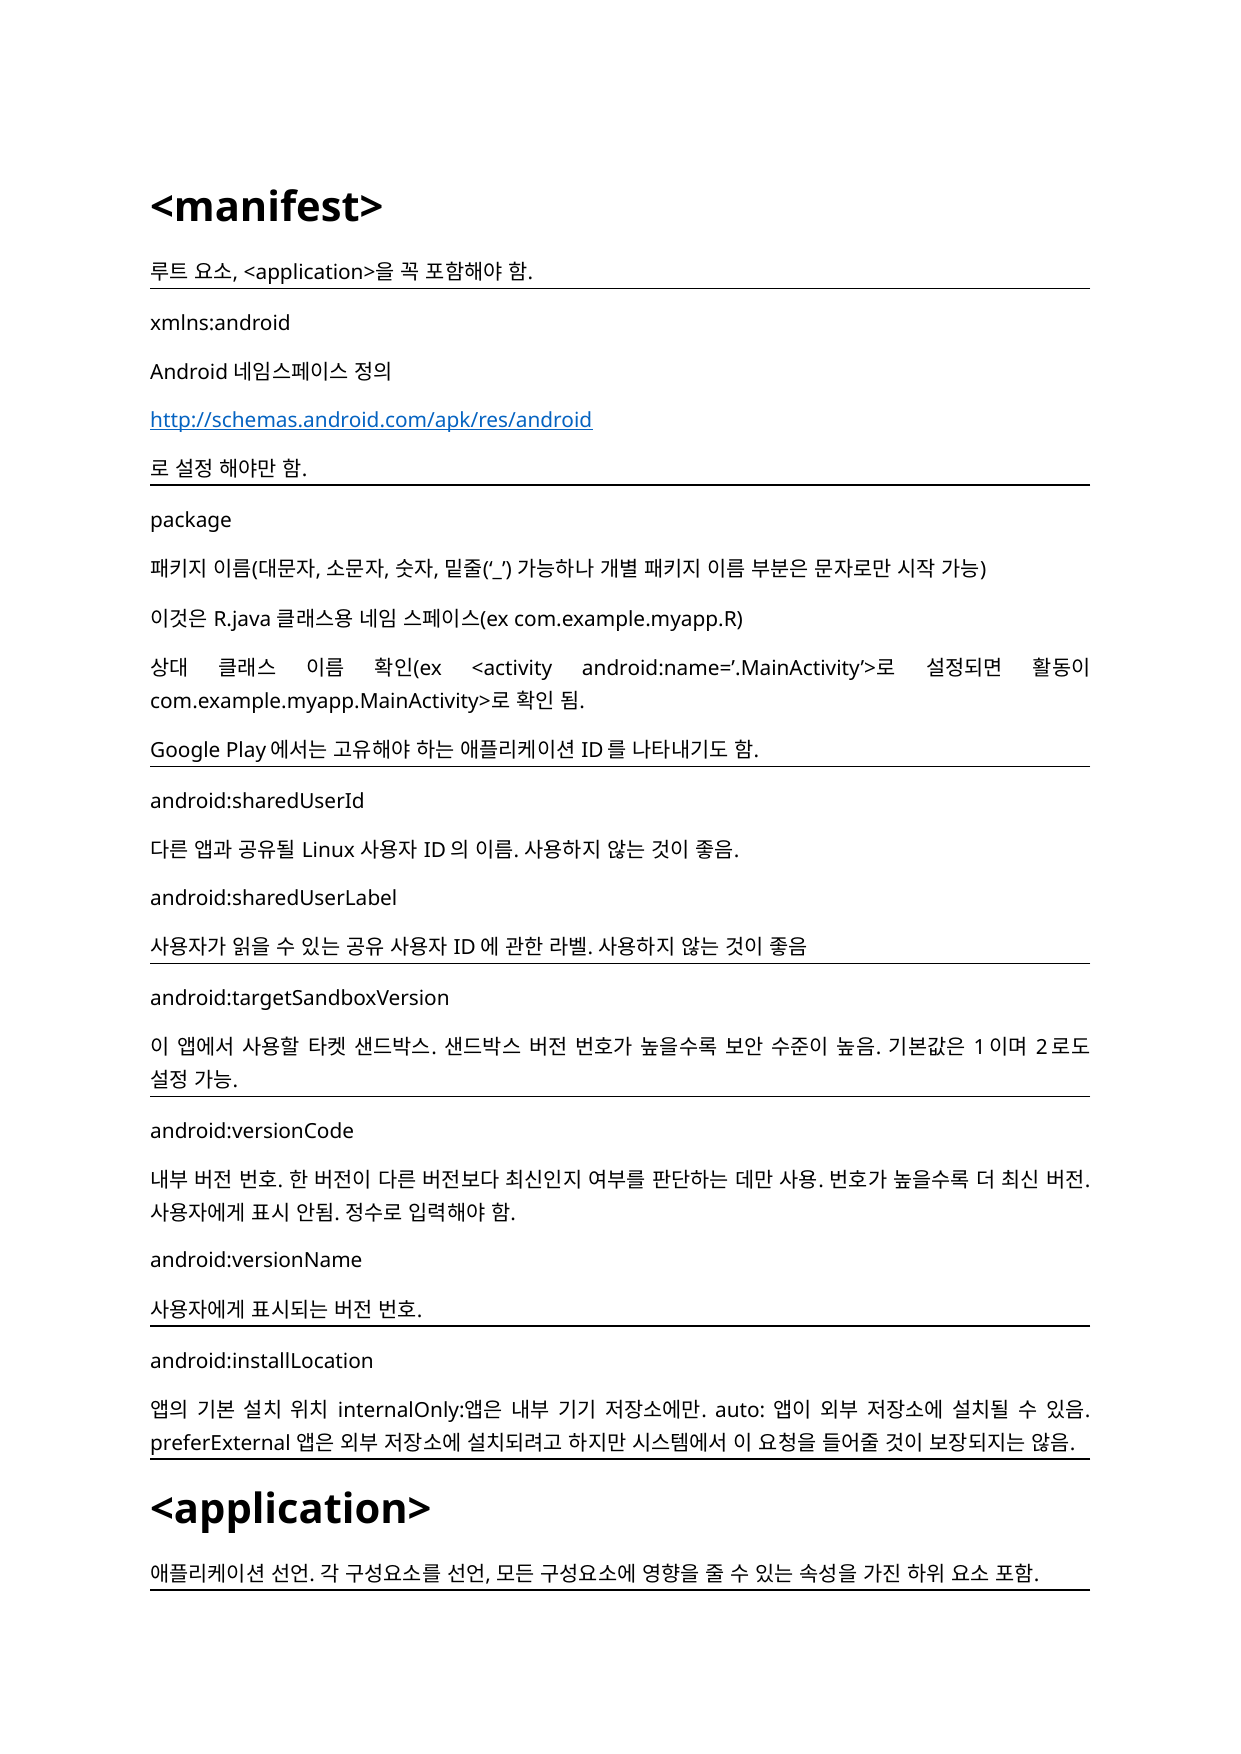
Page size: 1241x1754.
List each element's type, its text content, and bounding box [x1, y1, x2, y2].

text android:versionCode [150, 1116, 1090, 1145]
text 다른 앱과 공유될 Linux 사용자 ID의 이름. 사용하지 않는 것이 좋음. [150, 833, 1090, 864]
text 사용자가 읽을 수 있는 공유 사용자 ID에 관한 라벨. 사용하지 않는 것이 좋음 [150, 930, 1090, 963]
text Google Play에서는 고유해야 하는 애플리케이션 ID를 나타내기도 함. [150, 733, 1090, 766]
text 상대 클래스 이름 확인(ex <activity android:name=’.MainActivity’>로 설정되면 활동이 com.example.myapp.MainActivity>로 확인 됨. [150, 651, 1090, 714]
text xmlns:android [150, 308, 1090, 337]
text android:sharedUserId [150, 786, 1090, 815]
text 패키지 이름(대문자, 소문자, 숫자, 밑줄(‘_’) 가능하나 개별 패키지 이름 부분은 문자로만 시작 가능) [150, 552, 1090, 583]
text android:sharedUserLabel [150, 883, 1090, 911]
text 내부 버전 번호. 한 버전이 다른 버전보다 최신인지 여부를 판단하는 데만 사용. 번호가 높을수록 더 최신 버전. 사용자에게 표시 안됨. 정수로 입력해야 함. [150, 1163, 1090, 1227]
text 사용자에게 표시되는 버전 번호. [150, 1293, 1090, 1325]
text <manifest> [150, 177, 1090, 234]
text android:targetSandboxVersion [150, 983, 1090, 1012]
text 이 앱에서 사용할 타켓 샌드박스. 샌드박스 버전 번호가 높을수록 보안 수준이 높음. 기본값은 1이며 2로도 설정 가능. [150, 1031, 1090, 1096]
text Android 네임스페이스 정의 [150, 355, 1090, 386]
text 애플리케이션 선언. 각 구성요소를 선언, 모든 구성요소에 영향을 줄 수 있는 속성을 가진 하위 요소 포함. [150, 1557, 1090, 1589]
text 이것은 R.java 클래스용 네임 스페이스(ex com.example.myapp.R) [150, 602, 1090, 632]
text 앱의 기본 설치 위치 internalOnly:앱은 내부 기기 저장소에만. auto: 앱이 외부 저장소에 설치될 수 있음. preferExternal 앱은 외부 저장소에 설치되려고 하지만 시스템에서 이 요청을 들어줄 것이 보장되지는 않음. [150, 1393, 1090, 1458]
text android:versionName [150, 1246, 1090, 1274]
text android:installLocation [150, 1346, 1090, 1374]
text 루트 요소, <application>을 꼭 포함해야 함. [150, 255, 1090, 288]
text http://schemas.android.com/apk/res/android [150, 405, 1090, 433]
text 로 설정 해야만 함. [150, 452, 1090, 484]
text package [150, 505, 1090, 533]
text <application> [150, 1479, 1090, 1536]
